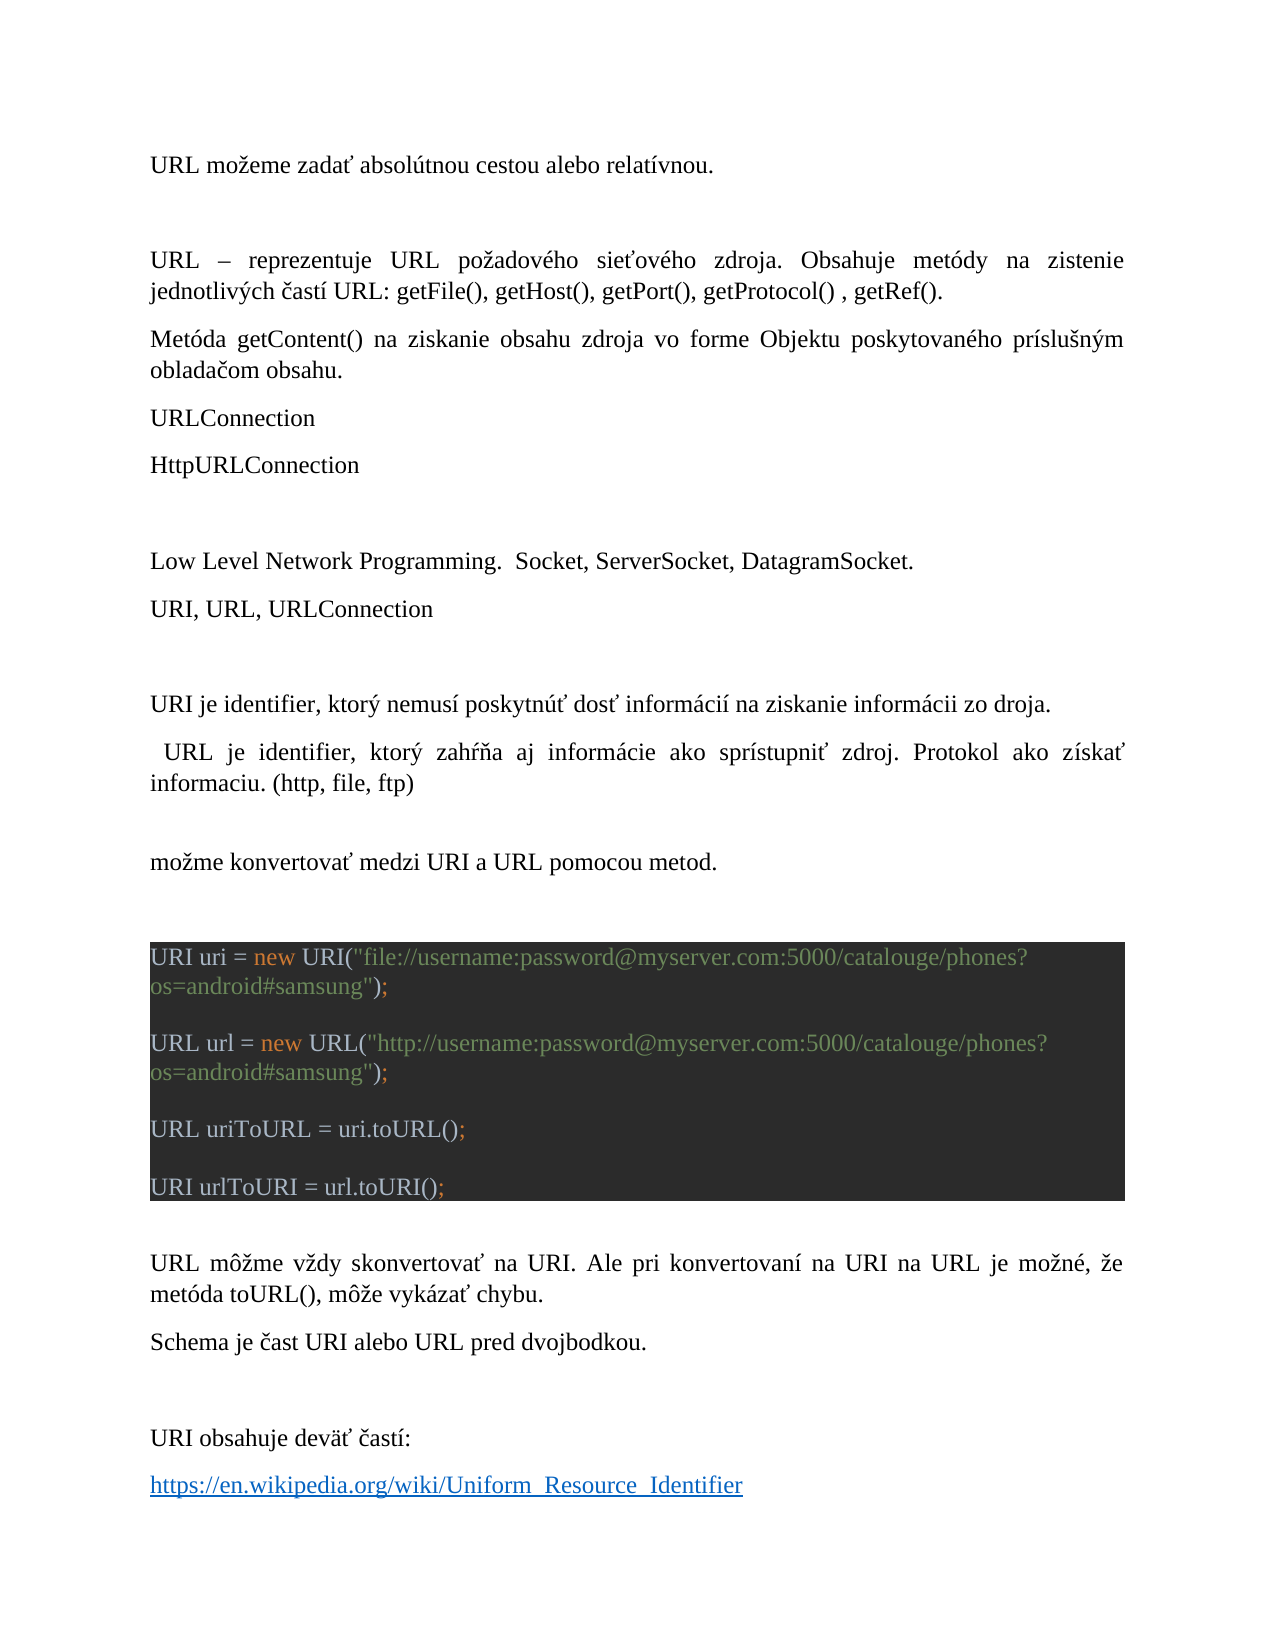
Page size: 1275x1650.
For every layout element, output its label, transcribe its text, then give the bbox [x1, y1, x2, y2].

text Metóda getContent() na ziskanie obsahu zdroja vo forme Objektu poskytovaného príslušným obladačom obsahu. [150, 324, 1125, 384]
text URL je identifier, ktorý zahŕňa aj informácie ako sprístupniť zdroj. Protokol ako získať informaciu. (http, file, ftp) [150, 737, 1125, 797]
text https://en.wikipedia.org/wiki/Uniform_Resource_Identifier [150, 1470, 1125, 1499]
text URI obsahuje deväť častí: [150, 1423, 1125, 1451]
text URL môžme vždy skonvertovať na URI. Ale pri konvertovaní na URI na URL je možné, že metóda toURL(), môže vykázať chybu. [150, 1248, 1125, 1308]
text URI je identifier, ktorý nemusí poskytnúť dosť informácií na ziskanie informácii zo droja. [150, 689, 1125, 718]
text možme konvertovať medzi URI a URL pomocou metod. [150, 816, 1125, 875]
text URL možeme zadať absolútnou cestou alebo relatívnou. [150, 150, 1125, 179]
text URL – reprezentuje URL požadového sieťového zdroja. Obsahuje metódy na zistenie jednotlivých častí URL: getFile(), getHost(), getPort(), getProtocol() , getRef(). [150, 245, 1125, 305]
text Low Level Network Programming. Socket, ServerSocket, DatagramSocket. [150, 546, 1125, 575]
text HttpURLConnection [150, 451, 1125, 479]
text URLConnection [150, 403, 1125, 432]
text Schema je čast URI alebo URL pred dvojbodkou. [150, 1327, 1125, 1356]
text URI, URL, URLConnection [150, 594, 1125, 622]
